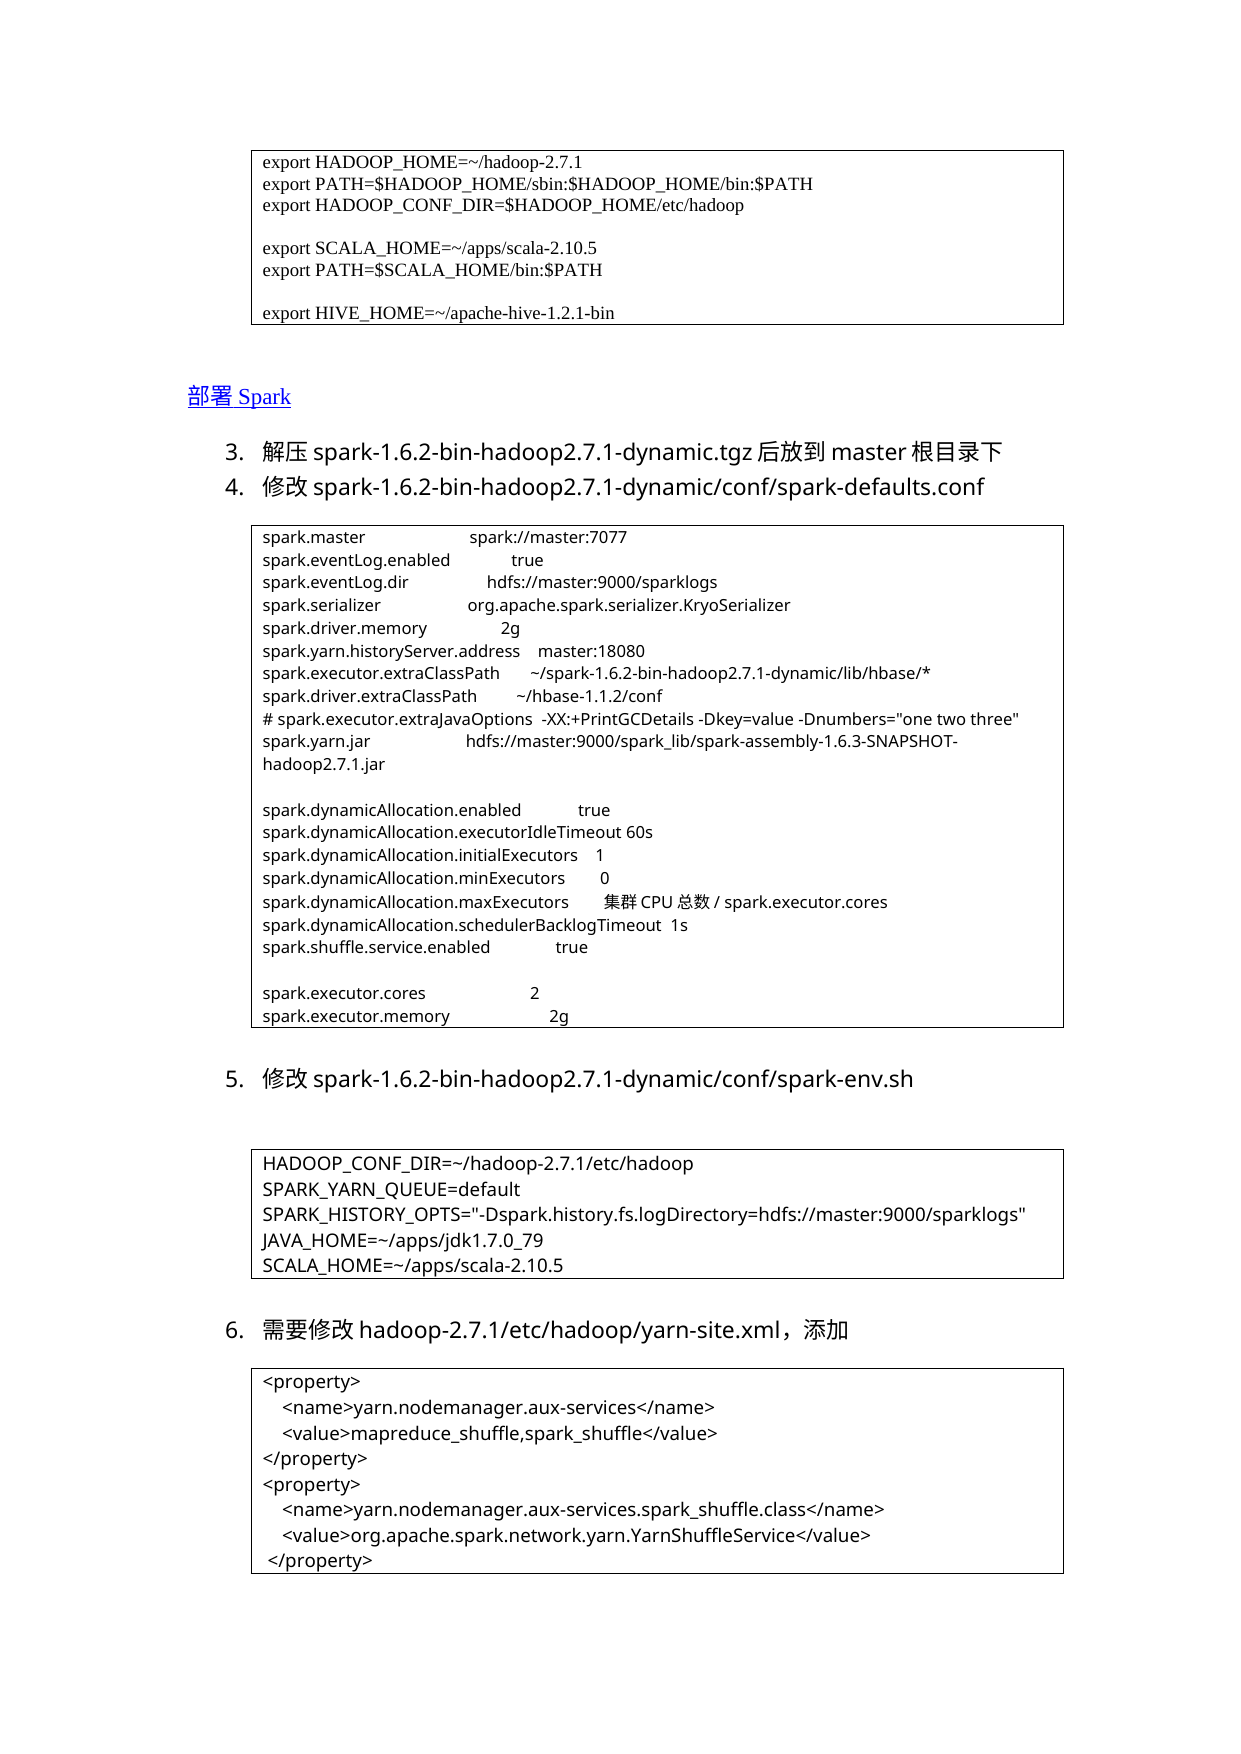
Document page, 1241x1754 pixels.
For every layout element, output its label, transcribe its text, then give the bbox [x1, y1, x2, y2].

table_header spark.master spark://master:7077 spark.eventLog.enabled true spark.eventLog.dir hdfs://master:9000/sparklogs spark.serializer org.apache.spark.serializer.KryoSerializer spark.driver.memory 2g spark.yarn.historyServer.address master:18080 spark.executor.extraClassPath ~/spark-1.6.2-bin-hadoop2.7.1-dynamic/lib/hbase/* spark.driver.extraClassPath ~/hbase-1.1.2/conf # spark.executor.extraJavaOptions -XX:+PrintGCDetails -Dkey=value -Dnumbers="one two three" spark.yarn.jar hdfs://master:9000/spark_lib/spark-assembly-1.6.3-SNAPSHOT-hadoop2.7.1.jar spark.dynamicAllocation.enabled true spark.dynamicAllocation.executorIdleTimeout 60s spark.dynamicAllocation.initialExecutors 1 spark.dynamicAllocation.minExecutors 0 spark.dynamicAllocation.maxExecutors 集群CPU总数 / spark.executor.cores spark.dynamicAllocation.schedulerBacklogTimeout 1s spark.shuffle.service.enabled true spark.executor.cores 2 spark.executor.memory 2g [252, 526, 1063, 1027]
list 解压spark-1.6.2-bin-hadoop2.7.1-dynamic.tgz后放到master根目录下 [225, 434, 1053, 467]
table_header <property> <name>yarn.nodemanager.aux-services</name> <value>mapreduce_shuffle,spark_shuffle</value> </property> <property> <name>yarn.nodemanager.aux-services.spark_shuffle.class</name> <value>org.apache.spark.network.yarn.YarnShuffleService</value> </property> [252, 1369, 1063, 1573]
list 修改spark-1.6.2-bin-hadoop2.7.1-dynamic/conf/spark-env.sh [225, 1061, 1053, 1094]
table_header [252, 151, 1063, 323]
list 修改spark-1.6.2-bin-hadoop2.7.1-dynamic/conf/spark-defaults.conf [225, 469, 1053, 502]
text 部署Spark [187, 378, 1053, 411]
list 需要修改hadoop-2.7.1/etc/hadoop/yarn-site.xml，添加 [225, 1312, 1053, 1345]
table_header HADOOP_CONF_DIR=~/hadoop-2.7.1/etc/hadoop SPARK_YARN_QUEUE=default SPARK_HISTORY_OPTS="-Dspark.history.fs.logDirectory=hdfs://master:9000/sparklogs" JAVA_HOME=~/apps/jdk1.7.0_79 SCALA_HOME=~/apps/scala-2.10.5 [252, 1150, 1063, 1278]
